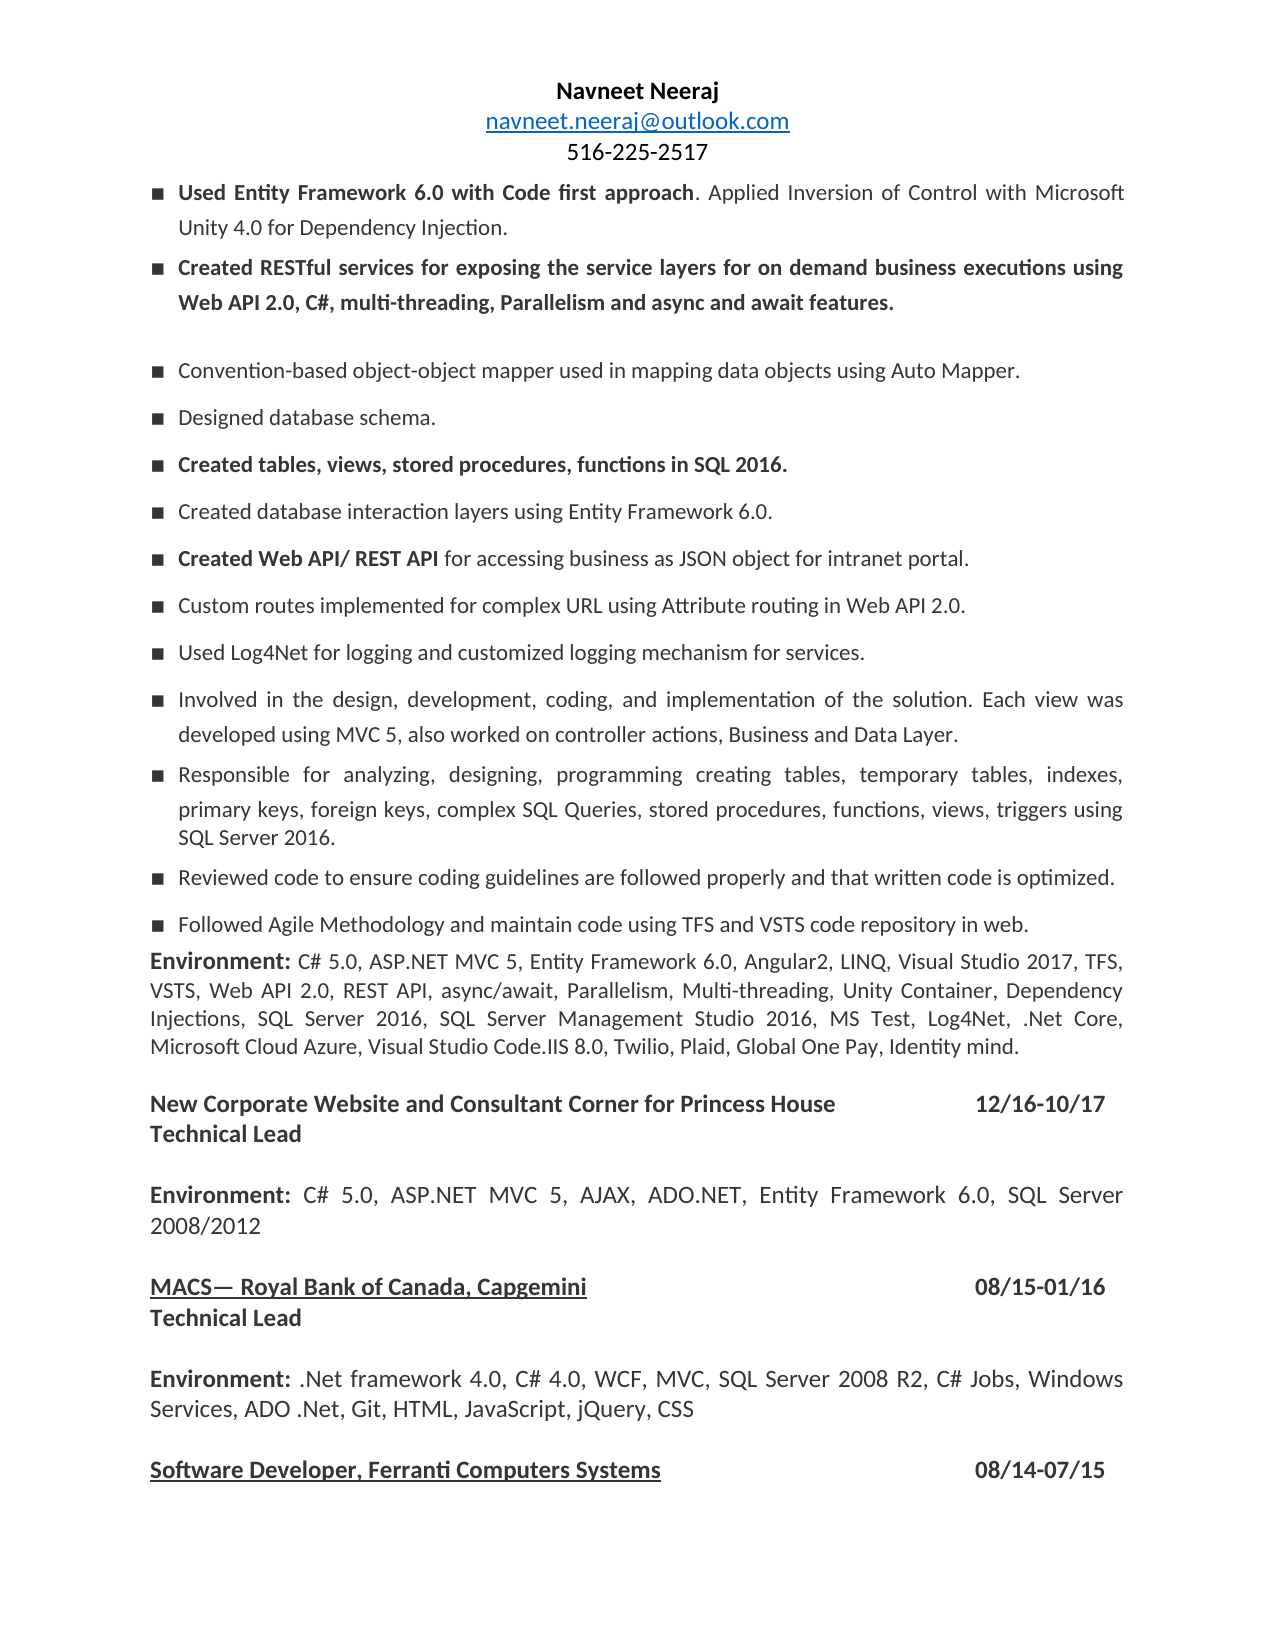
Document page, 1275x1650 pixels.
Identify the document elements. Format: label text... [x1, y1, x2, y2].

text MACS— Royal Bank of Canada, Capgemini 08/15-01/16 [150, 1271, 1125, 1302]
text Environment: C# 5.0, ASP.NET MVC 5, AJAX, ADO.NET, Entity Framework 6.0, SQL Server 2008/2012 [150, 1179, 1125, 1241]
list Used Entity Framework 6.0 with Code first approach. Applied Inversion of Control with Microsoft Unity 4.0 for Dependency Injection. [150, 167, 1125, 242]
list Responsible for analyzing, designing, programming creating tables, temporary tables, indexes, primary keys, foreign keys, complex SQL Queries, stored procedures, functions, views, triggers using SQL Server 2016. [150, 748, 1125, 851]
text Software Developer, Ferranti Computers Systems 08/14-07/15 [150, 1454, 1125, 1485]
list Created database interaction layers using Entity Framework 6.0. [150, 486, 1125, 532]
list Created RESTful services for exposing the service layers for on demand business executions using Web API 2.0, C#, multi-threading, Parallelism and async and await features. [150, 242, 1125, 317]
list Involved in the design, development, coding, and implementation of the solution. Each view was developed using MVC 5, also worked on controller actions, Business and Data Layer. [150, 673, 1125, 748]
text Technical Lead [150, 1118, 1125, 1149]
list Used Log4Net for logging and customized logging mechanism for services. [150, 626, 1125, 673]
list Created tables, views, stored procedures, functions in SQL 2016. [150, 438, 1125, 486]
text Environment: .Net framework 4.0, C# 4.0, WCF, MVC, SQL Server 2008 R2, C# Jobs, Windows Services, ADO .Net, Git, HTML, JavaScript, jQuery, CSS [150, 1363, 1125, 1424]
list Followed Agile Methodology and maintain code using TFS and VSTS code repository in web. [150, 898, 1125, 945]
text New Corporate Website and Consultant Corner for Princess House 12/16-10/17 [150, 1088, 1125, 1118]
list Custom routes implemented for complex URL using Attribute routing in Web API 2.0. [150, 579, 1125, 626]
list Convention-based object-object mapper used in mapping data objects using Auto Mapper. [150, 344, 1125, 392]
list Designed database schema. [150, 392, 1125, 438]
text Technical Lead [150, 1302, 1125, 1332]
list Created Web API/ REST API for accessing business as JSON object for intranet portal. [150, 532, 1125, 579]
text Environment: C# 5.0, ASP.NET MVC 5, Entity Framework 6.0, Angular2, LINQ, Visual Studio 2017, TFS, VSTS, Web API 2.0, REST API, async/await, Parallelism, Multi-threading, Unity Container, Dependency Injections, SQL Server 2016, SQL Server Management Studio 2016, MS Test, Log4Net, .Net Core, Microsoft Cloud Azure, Visual Studio Code.IIS 8.0, Twilio, Plaid, Global One Pay, Identity mind. [150, 945, 1125, 1060]
list Reviewed code to ensure coding guidelines are followed properly and that written code is optimized. [150, 851, 1125, 898]
